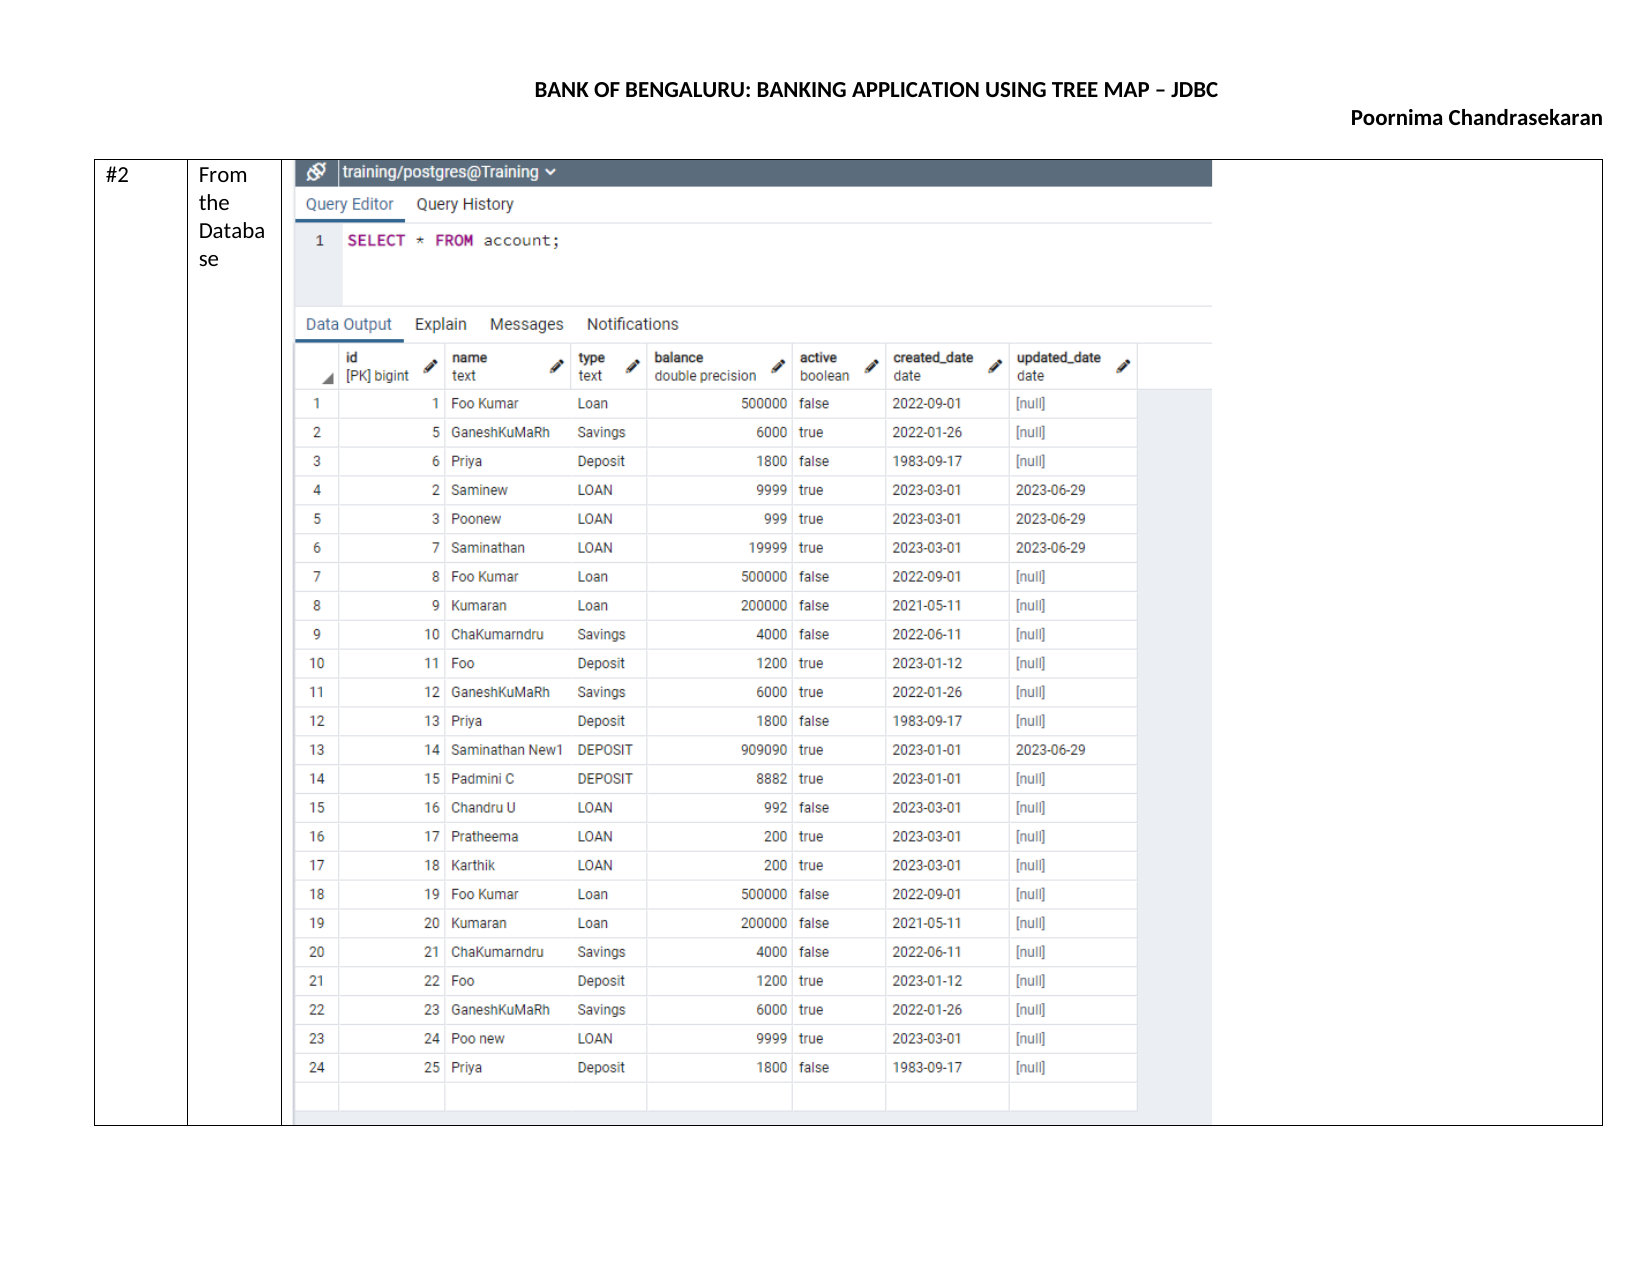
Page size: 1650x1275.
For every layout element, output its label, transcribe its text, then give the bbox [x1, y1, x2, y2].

table_cell [1213, 160, 1602, 1125]
table_cell From the Database [188, 160, 281, 1125]
table_cell [282, 160, 292, 1125]
table_cell #2 [95, 160, 187, 1125]
picture [292, 160, 1213, 1125]
